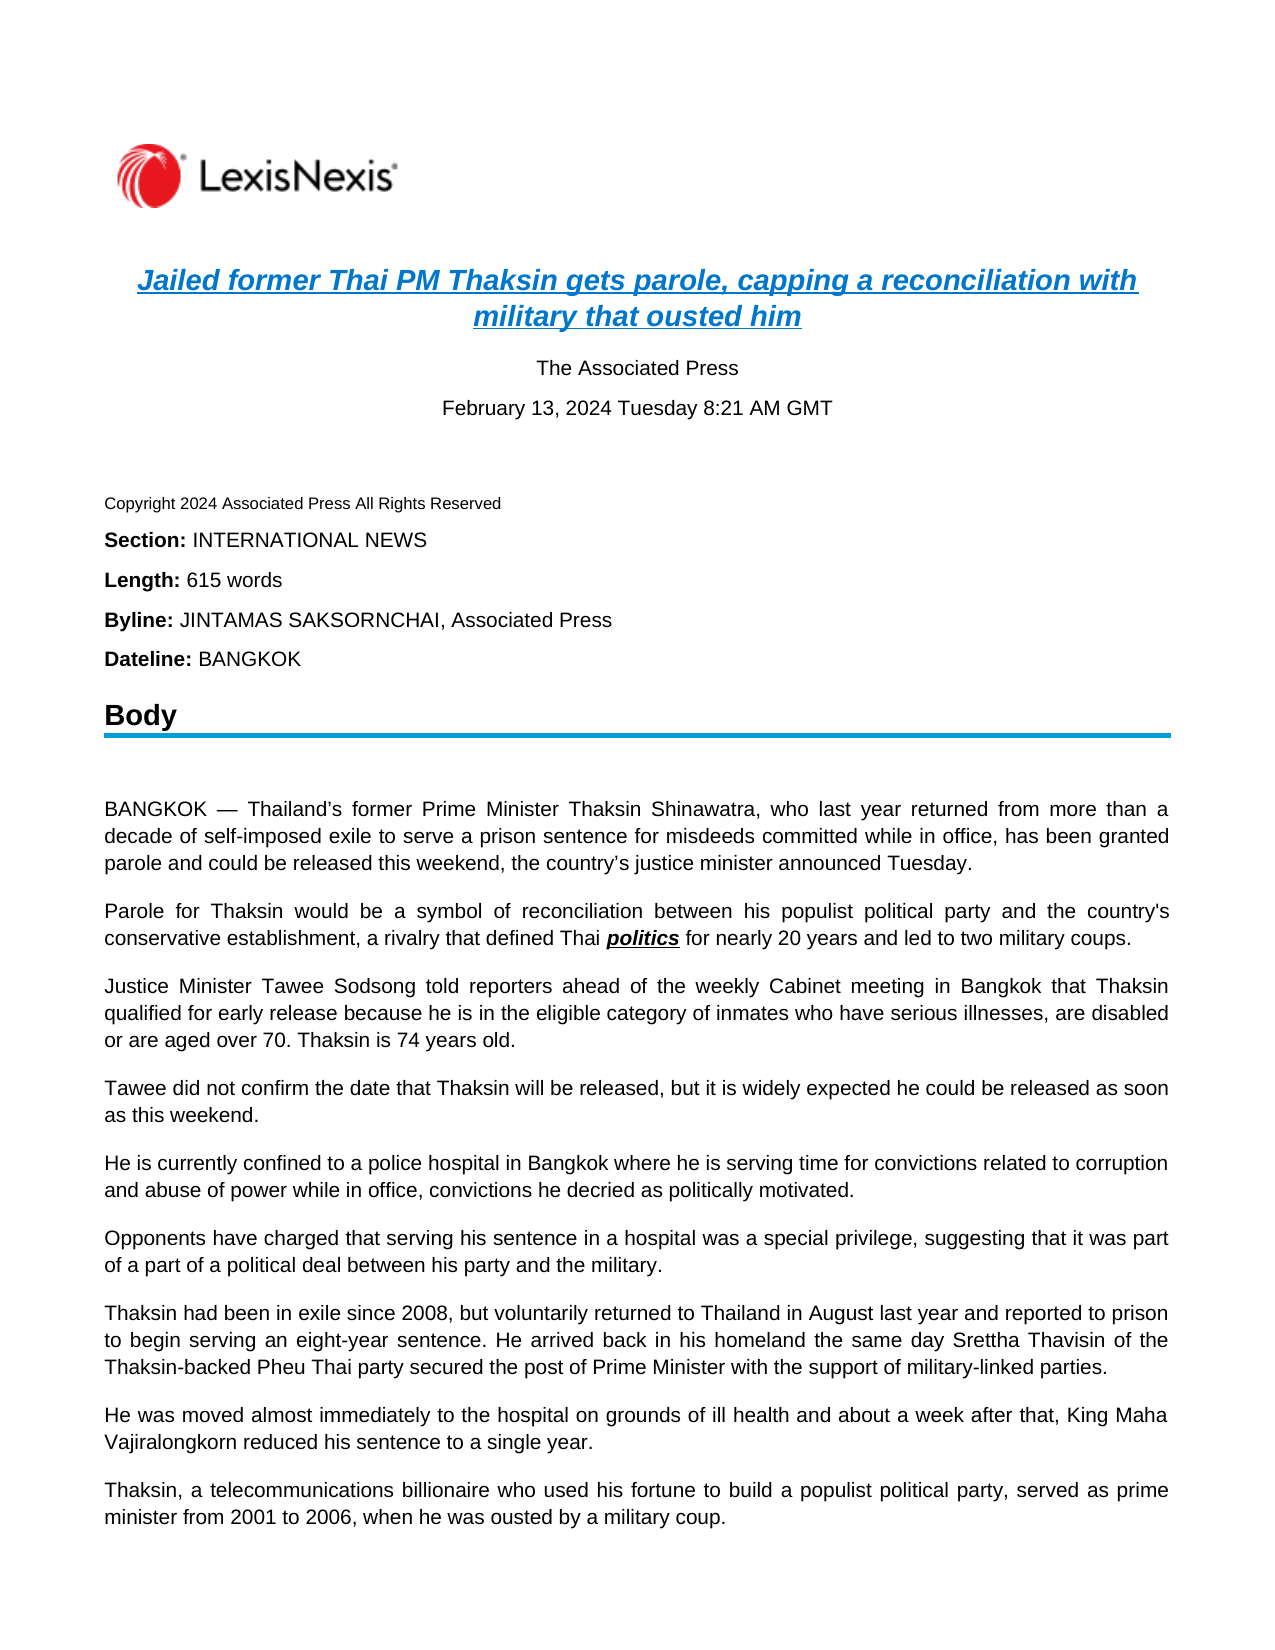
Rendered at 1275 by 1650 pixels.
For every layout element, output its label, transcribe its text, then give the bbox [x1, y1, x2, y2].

text Dateline: BANGKOK [104, 644, 1171, 671]
subtitle Jailed former Thai PM Thaksin gets parole, capping a reconciliation with military that ousted him [104, 261, 1171, 332]
text Length: 615 words [104, 565, 1171, 592]
text Thaksin, a telecommunications billionaire who used his fortune to build a populist political party, served as prime minister from 2001 to 2006, when he was ousted by a military coup. [104, 1475, 1171, 1529]
text Copyright 2024 Associated Press All Rights Reserved [104, 461, 1171, 513]
text Tawee did not confirm the date that Thaksin will be released, but it is widely expected he could be released as soon as this weekend. [104, 1073, 1171, 1127]
text Opponents have charged that serving his sentence in a hospital was a special privilege, suggesting that it was part of a part of a political deal between his party and the military. [104, 1223, 1171, 1277]
text The Associated Press [104, 353, 1171, 380]
text BANGKOK — Thailand’s former Prime Minister Thaksin Shinawatra, who last year returned from more than a decade of self-imposed exile to serve a prison sentence for misdeeds committed while in office, has been granted parole and could be released this weekend, the country’s justice minister announced Tuesday. [104, 793, 1171, 875]
text February 13, 2024 Tuesday 8:21 AM GMT [104, 393, 1171, 420]
text Parole for Thaksin would be a symbol of reconciliation between his populist political party and the country's conservative establishment, a rivalry that defined Thai politics for nearly 20 years and led to two military coups. [104, 896, 1171, 950]
text He is currently confined to a police hospital in Bangkok where he is serving time for convictions related to corruption and abuse of power while in office, convictions he decried as politically motivated. [104, 1148, 1171, 1202]
text Body [104, 696, 1171, 731]
text Byline: JINTAMAS SAKSORNCHAI, Associated Press [104, 604, 1171, 631]
picture [104, 144, 412, 208]
text Justice Minister Tawee Sodsong told reporters ahead of the weekly Cabinet meeting in Bangkok that Thaksin qualified for early release because he is in the eligible category of inmates who have serious illnesses, are disabled or are aged over 70. Thaksin is 74 years old. [104, 971, 1171, 1052]
text Section: INTERNATIONAL NEWS [104, 525, 1171, 552]
text He was moved almost immediately to the hospital on grounds of ill health and about a week after that, King Maha Vajiralongkorn reduced his sentence to a single year. [104, 1400, 1171, 1454]
text Thaksin had been in exile since 2008, but voluntarily returned to Thailand in August last year and reported to prison to begin serving an eight-year sentence. He arrived back in his homeland the same day Srettha Thavisin of the Thaksin-backed Pheu Thai party secured the post of Prime Minister with the support of military-linked parties. [104, 1298, 1171, 1379]
